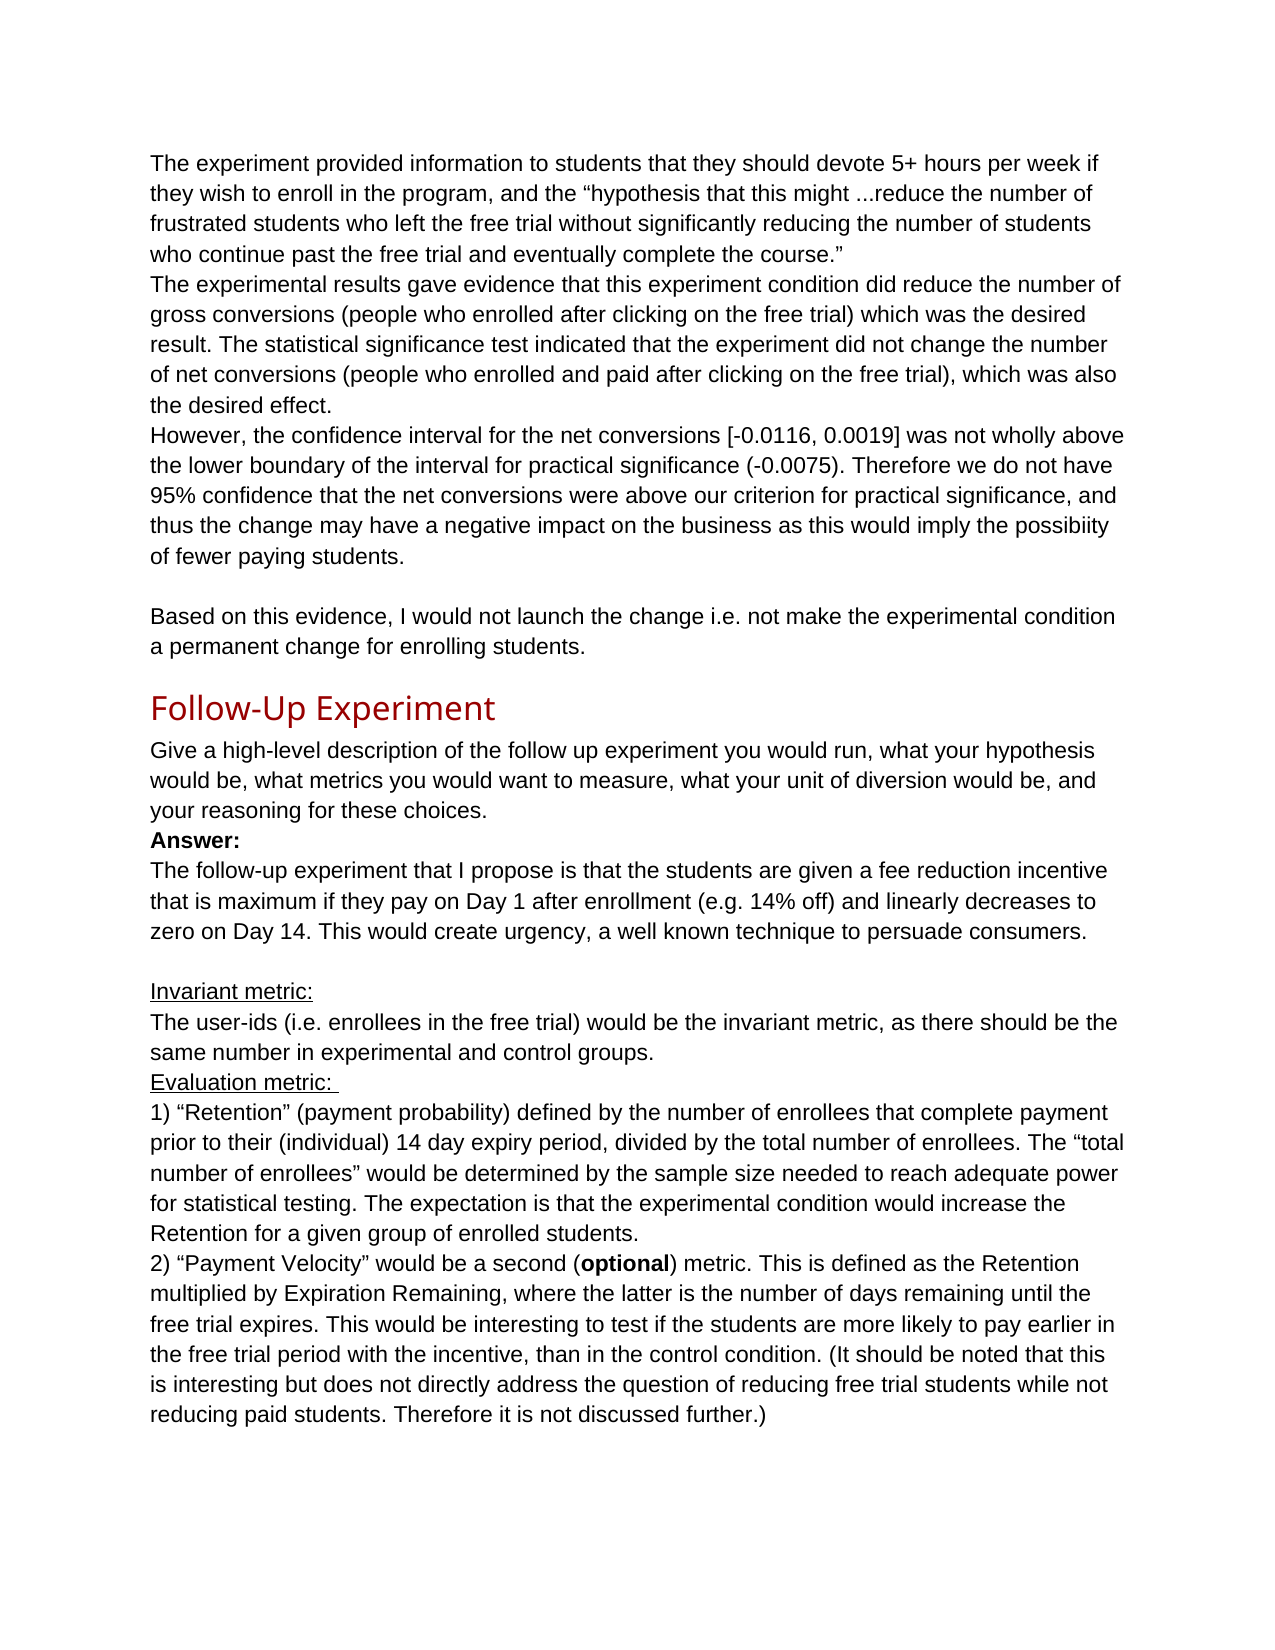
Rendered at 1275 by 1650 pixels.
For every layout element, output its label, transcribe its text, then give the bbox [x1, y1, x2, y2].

text Invariant metric: [150, 978, 1125, 1004]
text Based on this evidence, I would not launch the change i.e. not make the experimental condition a permanent change for enrolling students. [150, 603, 1125, 660]
text The experimental results gave evidence that this experiment condition did reduce the number of gross conversions (people who enrolled after clicking on the free trial) which was the desired result. The statistical significance test indicated that the experiment did not change the number of net conversions (people who enrolled and paid after clicking on the free trial), which was also the desired effect. [150, 271, 1125, 418]
text However, the confidence interval for the net conversions [-0.0116, 0.0019] was not wholly above the lower boundary of the interval for practical significance (-0.0075). Therefore we do not have 95% confidence that the net conversions were above our criterion for practical significance, and thus the change may have a negative impact on the business as this would imply the possibiity of fewer paying students. [150, 422, 1125, 569]
text 2) “Payment Velocity” would be a second (optional) metric. This is defined as the Retention multiplied by Expiration Remaining, where the latter is the number of days remaining until the free trial expires. This would be interesting to test if the students are more likely to pay earlier in the free trial period with the incentive, than in the control condition. (It should be noted that this is interesting but does not directly address the question of reducing free trial students while not reducing paid students. Therefore it is not discussed further.) [150, 1250, 1125, 1427]
subtitle Follow-Up Experiment [150, 684, 1125, 730]
text The follow-up experiment that I propose is that the students are given a fee reduction incentive that is maximum if they pay on Day 1 after enrollment (e.g. 14% off) and linearly decreases to zero on Day 14. This would create urgency, a well known technique to persuade consumers. [150, 857, 1125, 944]
text Give a high-level description of the follow up experiment you would run, what your hypothesis would be, what metrics you would want to measure, what your unit of diversion would be, and your reasoning for these choices. [150, 737, 1125, 823]
text The user-ids (i.e. enrollees in the free trial) would be the invariant metric, as there should be the same number in experimental and control groups. [150, 1008, 1125, 1065]
text Answer: [150, 827, 1125, 853]
text The experiment provided information to students that they should devote 5+ hours per week if they wish to enroll in the program, and the “hypothesis that this might ...reduce the number of frustrated students who left the free trial without significantly reducing the number of students who continue past the free trial and eventually complete the course.” [150, 150, 1125, 267]
text Evaluation metric: [150, 1069, 1125, 1095]
text 1) “Retention” (payment probability) defined by the number of enrollees that complete payment prior to their (individual) 14 day expiry period, divided by the total number of enrollees. The “total number of enrollees” would be determined by the sample size needed to reach adequate power for statistical testing. The expectation is that the experimental condition would increase the Retention for a given group of enrolled students. [150, 1099, 1125, 1246]
